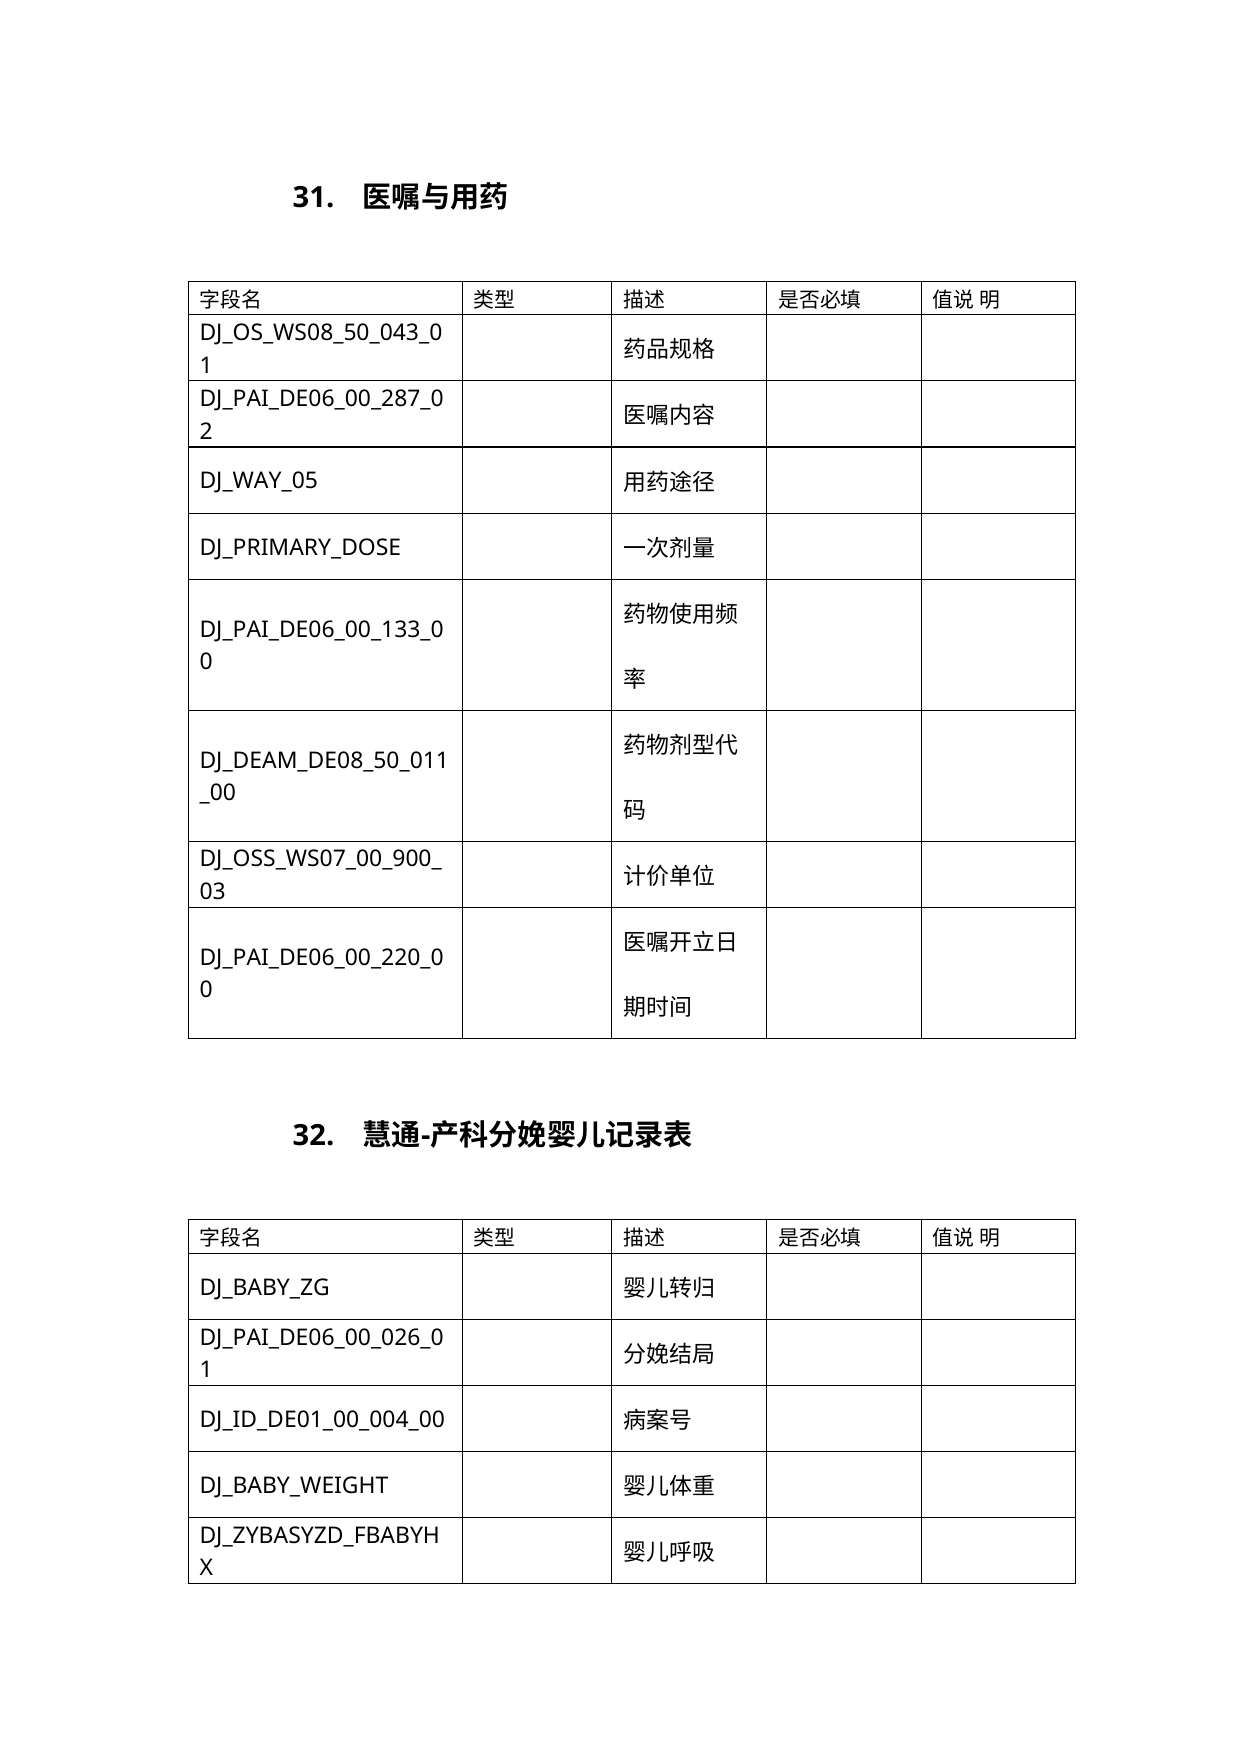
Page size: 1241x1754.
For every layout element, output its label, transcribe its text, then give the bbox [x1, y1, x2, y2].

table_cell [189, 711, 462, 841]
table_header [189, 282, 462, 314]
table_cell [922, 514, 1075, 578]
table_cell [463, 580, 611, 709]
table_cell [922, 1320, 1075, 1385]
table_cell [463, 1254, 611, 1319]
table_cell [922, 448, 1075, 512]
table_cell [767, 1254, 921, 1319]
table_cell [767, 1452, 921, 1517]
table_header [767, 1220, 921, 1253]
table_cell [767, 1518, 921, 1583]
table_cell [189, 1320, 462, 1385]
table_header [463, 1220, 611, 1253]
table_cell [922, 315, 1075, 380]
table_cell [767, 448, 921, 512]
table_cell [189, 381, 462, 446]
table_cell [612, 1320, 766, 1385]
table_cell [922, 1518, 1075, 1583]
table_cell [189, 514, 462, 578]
subtitle 慧通-产科分娩婴儿记录表 [187, 1100, 1053, 1165]
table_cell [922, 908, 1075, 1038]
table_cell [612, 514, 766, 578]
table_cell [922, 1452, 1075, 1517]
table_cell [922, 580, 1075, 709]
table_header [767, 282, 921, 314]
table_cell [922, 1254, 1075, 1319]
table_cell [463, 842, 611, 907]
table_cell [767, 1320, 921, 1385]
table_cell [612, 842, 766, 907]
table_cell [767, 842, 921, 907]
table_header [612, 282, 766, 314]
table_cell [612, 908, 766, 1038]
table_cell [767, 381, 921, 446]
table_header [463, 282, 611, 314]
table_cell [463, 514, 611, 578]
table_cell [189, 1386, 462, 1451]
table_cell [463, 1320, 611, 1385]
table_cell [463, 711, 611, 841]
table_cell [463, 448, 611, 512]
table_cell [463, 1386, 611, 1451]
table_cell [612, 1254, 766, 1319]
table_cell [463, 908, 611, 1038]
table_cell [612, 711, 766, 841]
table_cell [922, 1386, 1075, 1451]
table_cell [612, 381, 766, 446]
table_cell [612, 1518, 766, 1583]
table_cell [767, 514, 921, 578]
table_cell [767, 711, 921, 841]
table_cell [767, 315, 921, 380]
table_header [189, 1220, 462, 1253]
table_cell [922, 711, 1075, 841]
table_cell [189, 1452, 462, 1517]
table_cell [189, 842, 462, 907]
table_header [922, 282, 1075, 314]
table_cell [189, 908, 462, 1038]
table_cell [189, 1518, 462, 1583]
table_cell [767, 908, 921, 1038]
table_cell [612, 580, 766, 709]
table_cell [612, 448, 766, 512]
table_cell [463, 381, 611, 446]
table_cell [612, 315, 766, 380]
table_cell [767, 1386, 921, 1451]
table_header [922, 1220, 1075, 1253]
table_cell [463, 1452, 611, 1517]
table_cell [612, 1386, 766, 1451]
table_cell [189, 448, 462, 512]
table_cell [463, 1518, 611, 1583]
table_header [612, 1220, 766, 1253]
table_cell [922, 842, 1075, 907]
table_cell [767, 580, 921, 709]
subtitle 医嘱与用药 [187, 162, 1053, 227]
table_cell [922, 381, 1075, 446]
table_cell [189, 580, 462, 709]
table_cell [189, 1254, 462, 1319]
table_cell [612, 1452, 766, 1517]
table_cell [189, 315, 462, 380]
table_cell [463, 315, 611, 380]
